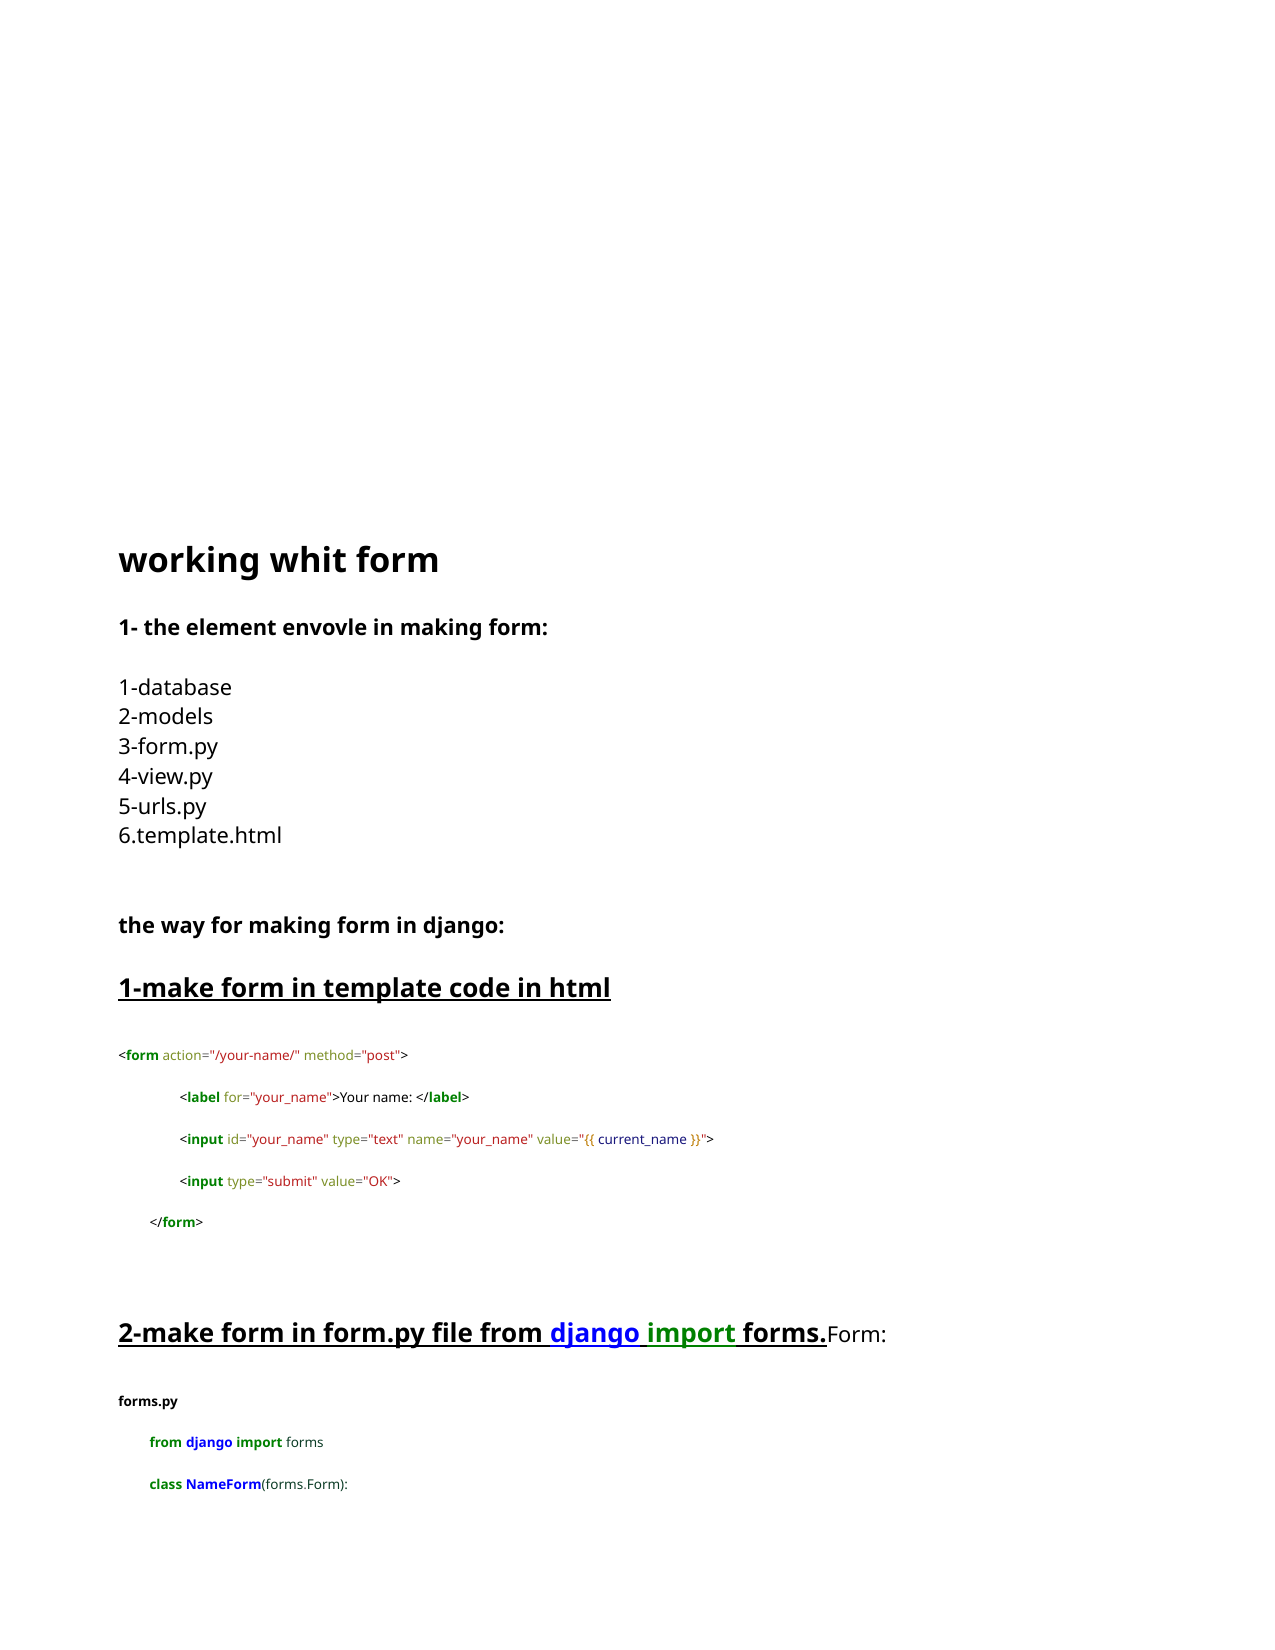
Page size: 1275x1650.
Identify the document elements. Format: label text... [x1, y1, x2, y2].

text <label for="your_name">Your name: </label> [149, 1088, 1126, 1106]
text 2-make form in form.py file from django import forms.Form: [118, 1315, 1157, 1350]
text class NameForm(forms.Form): [149, 1475, 1126, 1494]
text forms.py [118, 1380, 1157, 1410]
text 6.template.html [118, 820, 1157, 850]
text 3-form.py [118, 731, 1157, 761]
text </form> [149, 1213, 1126, 1232]
text <form action="/your-name/" method="post"> [118, 1035, 1157, 1064]
text <input type="submit" value="OK"> [149, 1172, 1126, 1190]
text the way for making form in django: [118, 910, 1157, 939]
text working whit form [118, 535, 1157, 582]
text 4-view.py [118, 761, 1157, 791]
text <input id="your_name" type="text" name="your_name" value="{{ current_name }}"> [149, 1130, 1126, 1148]
text 5-urls.py [118, 791, 1157, 820]
text 1-make form in template code in html [118, 969, 1157, 1005]
text 1- the element envovle in making form: [118, 612, 1157, 642]
text 1-database [118, 671, 1157, 701]
text 2-models [118, 701, 1157, 731]
text from django import forms [149, 1433, 1126, 1452]
